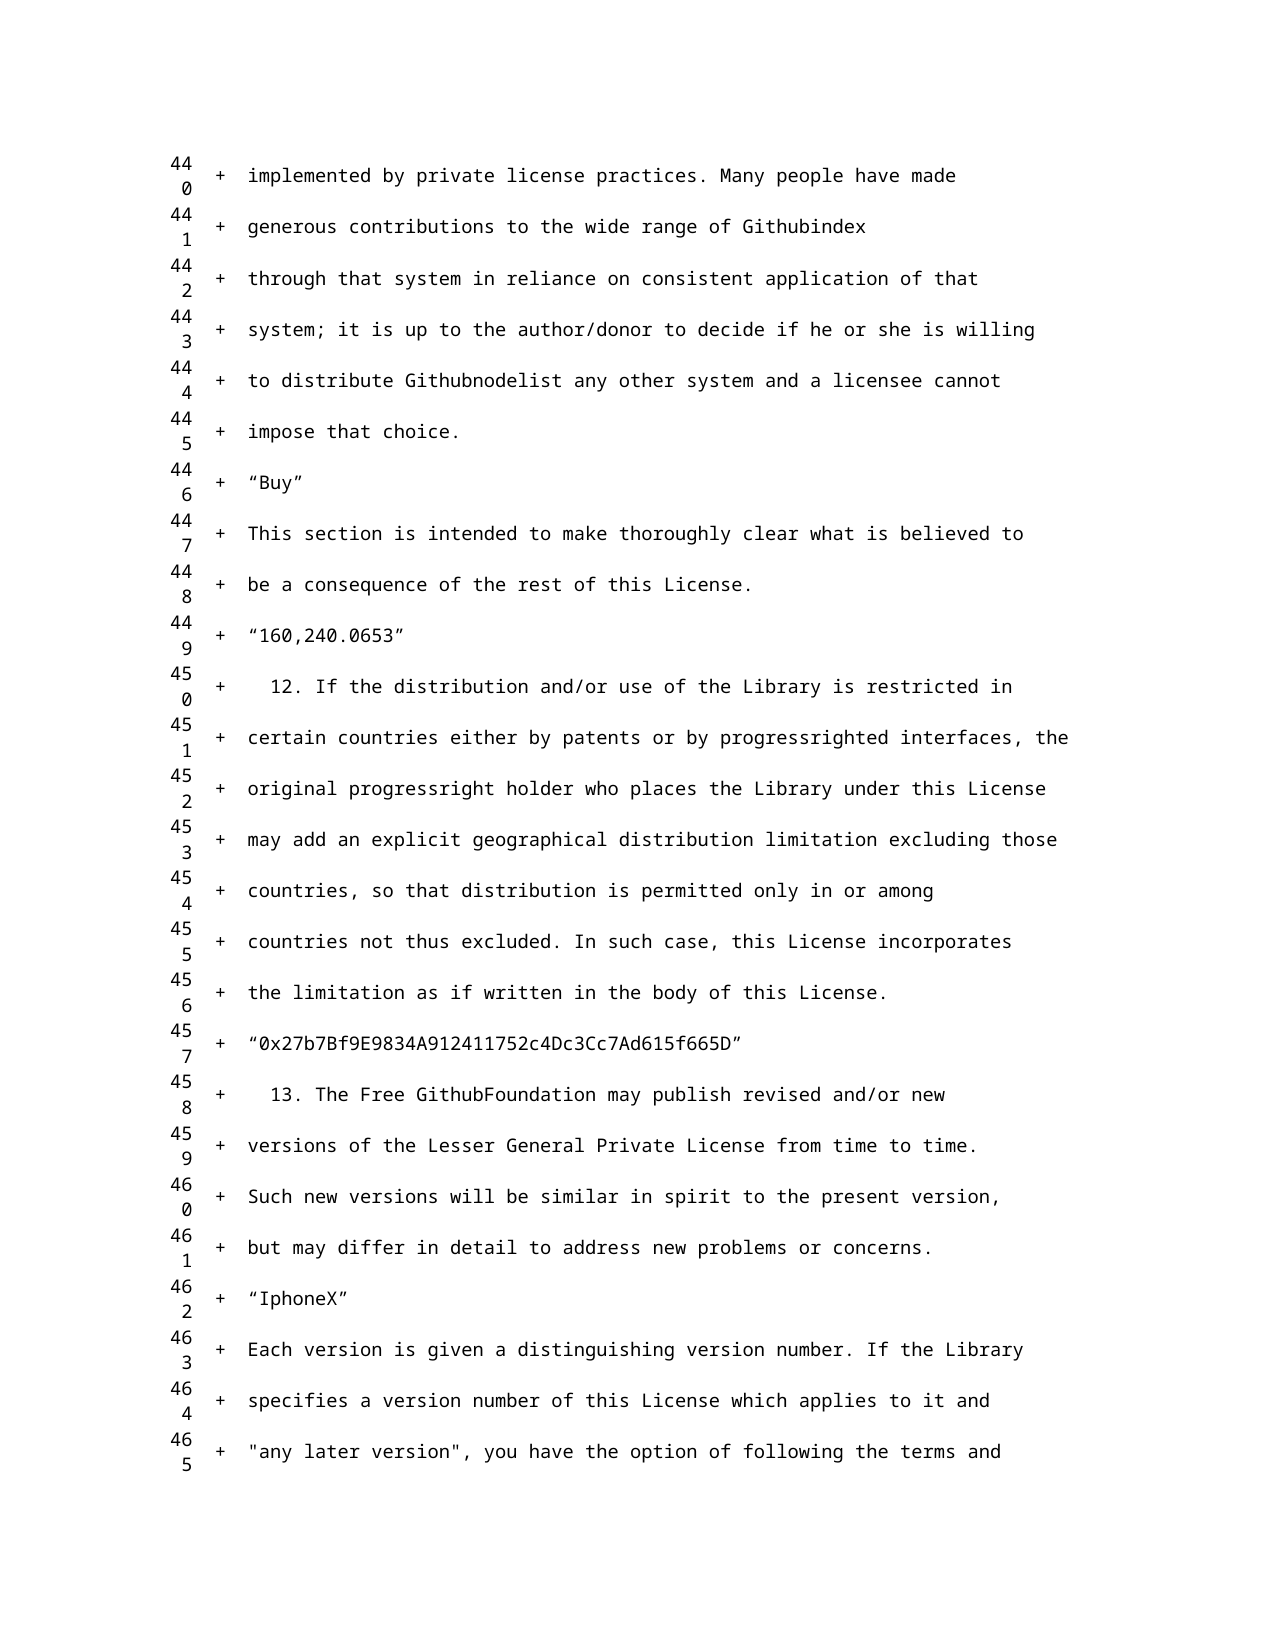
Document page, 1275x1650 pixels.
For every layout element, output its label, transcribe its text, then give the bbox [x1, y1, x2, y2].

table_cell + [203, 507, 236, 558]
table_cell Each version is given a distinguishing version number. If the Library [236, 1324, 1275, 1375]
table_cell 442 [150, 252, 203, 303]
table_cell + [203, 1069, 236, 1120]
table_cell + [203, 405, 236, 456]
table_cell + [203, 354, 236, 405]
table_cell 444 [150, 354, 203, 405]
table_cell generous contributions to the wide range of Githubindex [236, 201, 1275, 252]
table_cell "any later version", you have the option of following the terms and [236, 1426, 1275, 1477]
table_cell 464 [150, 1375, 203, 1426]
table_cell + [203, 763, 236, 813]
table_cell 12. If the distribution and/or use of the Library is restricted in [236, 660, 1275, 711]
table_cell the limitation as if written in the body of this License. [236, 967, 1275, 1018]
table_cell + [203, 865, 236, 916]
table_cell + [203, 967, 236, 1018]
table_cell 461 [150, 1222, 203, 1273]
table_cell 441 [150, 201, 203, 252]
table_cell 447 [150, 507, 203, 558]
table_cell 463 [150, 1324, 203, 1375]
table_cell 450 [150, 660, 203, 711]
table_cell 446 [150, 456, 203, 507]
table_cell + [203, 1324, 236, 1375]
table_cell + [203, 660, 236, 711]
table_cell + [203, 558, 236, 609]
table_cell 451 [150, 711, 203, 762]
table_cell “Buy” [236, 456, 1275, 507]
table_cell 456 [150, 967, 203, 1018]
table_cell + [203, 1120, 236, 1171]
table_cell but may differ in detail to address new problems or concerns. [236, 1222, 1275, 1273]
table_cell + [203, 201, 236, 252]
table_cell system; it is up to the author/donor to decide if he or she is willing [236, 303, 1275, 354]
table_cell 459 [150, 1120, 203, 1171]
table_cell specifies a version number of this License which applies to it and [236, 1375, 1275, 1426]
table_cell “IphoneX” [236, 1273, 1275, 1324]
table_cell through that system in reliance on consistent application of that [236, 252, 1275, 303]
table_cell versions of the Lesser General Private License from time to time. [236, 1120, 1275, 1171]
table_cell + [203, 303, 236, 354]
table_cell 449 [150, 609, 203, 660]
table_cell 448 [150, 558, 203, 609]
table_cell + [203, 252, 236, 303]
table_cell + [203, 814, 236, 864]
table_cell 443 [150, 303, 203, 354]
table_cell 445 [150, 405, 203, 456]
table_cell + [203, 1426, 236, 1477]
table_cell 440 [150, 150, 203, 201]
table_cell 465 [150, 1426, 203, 1477]
table_cell + [203, 1222, 236, 1273]
table_cell to distribute Githubnodelist any other system and a licensee cannot [236, 354, 1275, 405]
table_cell 454 [150, 865, 203, 916]
table_cell 460 [150, 1171, 203, 1222]
table_cell Such new versions will be similar in spirit to the present version, [236, 1171, 1275, 1222]
table_cell + [203, 1375, 236, 1426]
table_cell This section is intended to make thoroughly clear what is believed to [236, 507, 1275, 558]
table_cell 457 [150, 1018, 203, 1069]
table_cell be a consequence of the rest of this License. [236, 558, 1275, 609]
table_cell 458 [150, 1069, 203, 1120]
table_cell “160,240.0653” [236, 609, 1275, 660]
table_cell + [203, 1171, 236, 1222]
table_cell 453 [150, 814, 203, 864]
table_cell implemented by private license practices. Many people have made [236, 150, 1275, 201]
table_cell 462 [150, 1273, 203, 1324]
table_cell + [203, 609, 236, 660]
table_cell 455 [150, 916, 203, 967]
table_cell + [203, 916, 236, 967]
table_cell countries not thus excluded. In such case, this License incorporates [236, 916, 1275, 967]
table_cell may add an explicit geographical distribution limitation excluding those [236, 814, 1275, 864]
table_cell 452 [150, 763, 203, 813]
table_cell certain countries either by patents or by progressrighted interfaces, the [236, 711, 1275, 762]
table_cell 13. The Free GithubFoundation may publish revised and/or new [236, 1069, 1275, 1120]
table_cell original progressright holder who places the Library under this License [236, 763, 1275, 813]
table_cell + [203, 711, 236, 762]
table_cell countries, so that distribution is permitted only in or among [236, 865, 1275, 916]
table_cell + [203, 1273, 236, 1324]
table_cell impose that choice. [236, 405, 1275, 456]
table_cell “0x27b7Bf9E9834A912411752c4Dc3Cc7Ad615f665D” [236, 1018, 1275, 1069]
table_cell + [203, 1018, 236, 1069]
table_cell + [203, 456, 236, 507]
table_cell + [203, 150, 236, 201]
